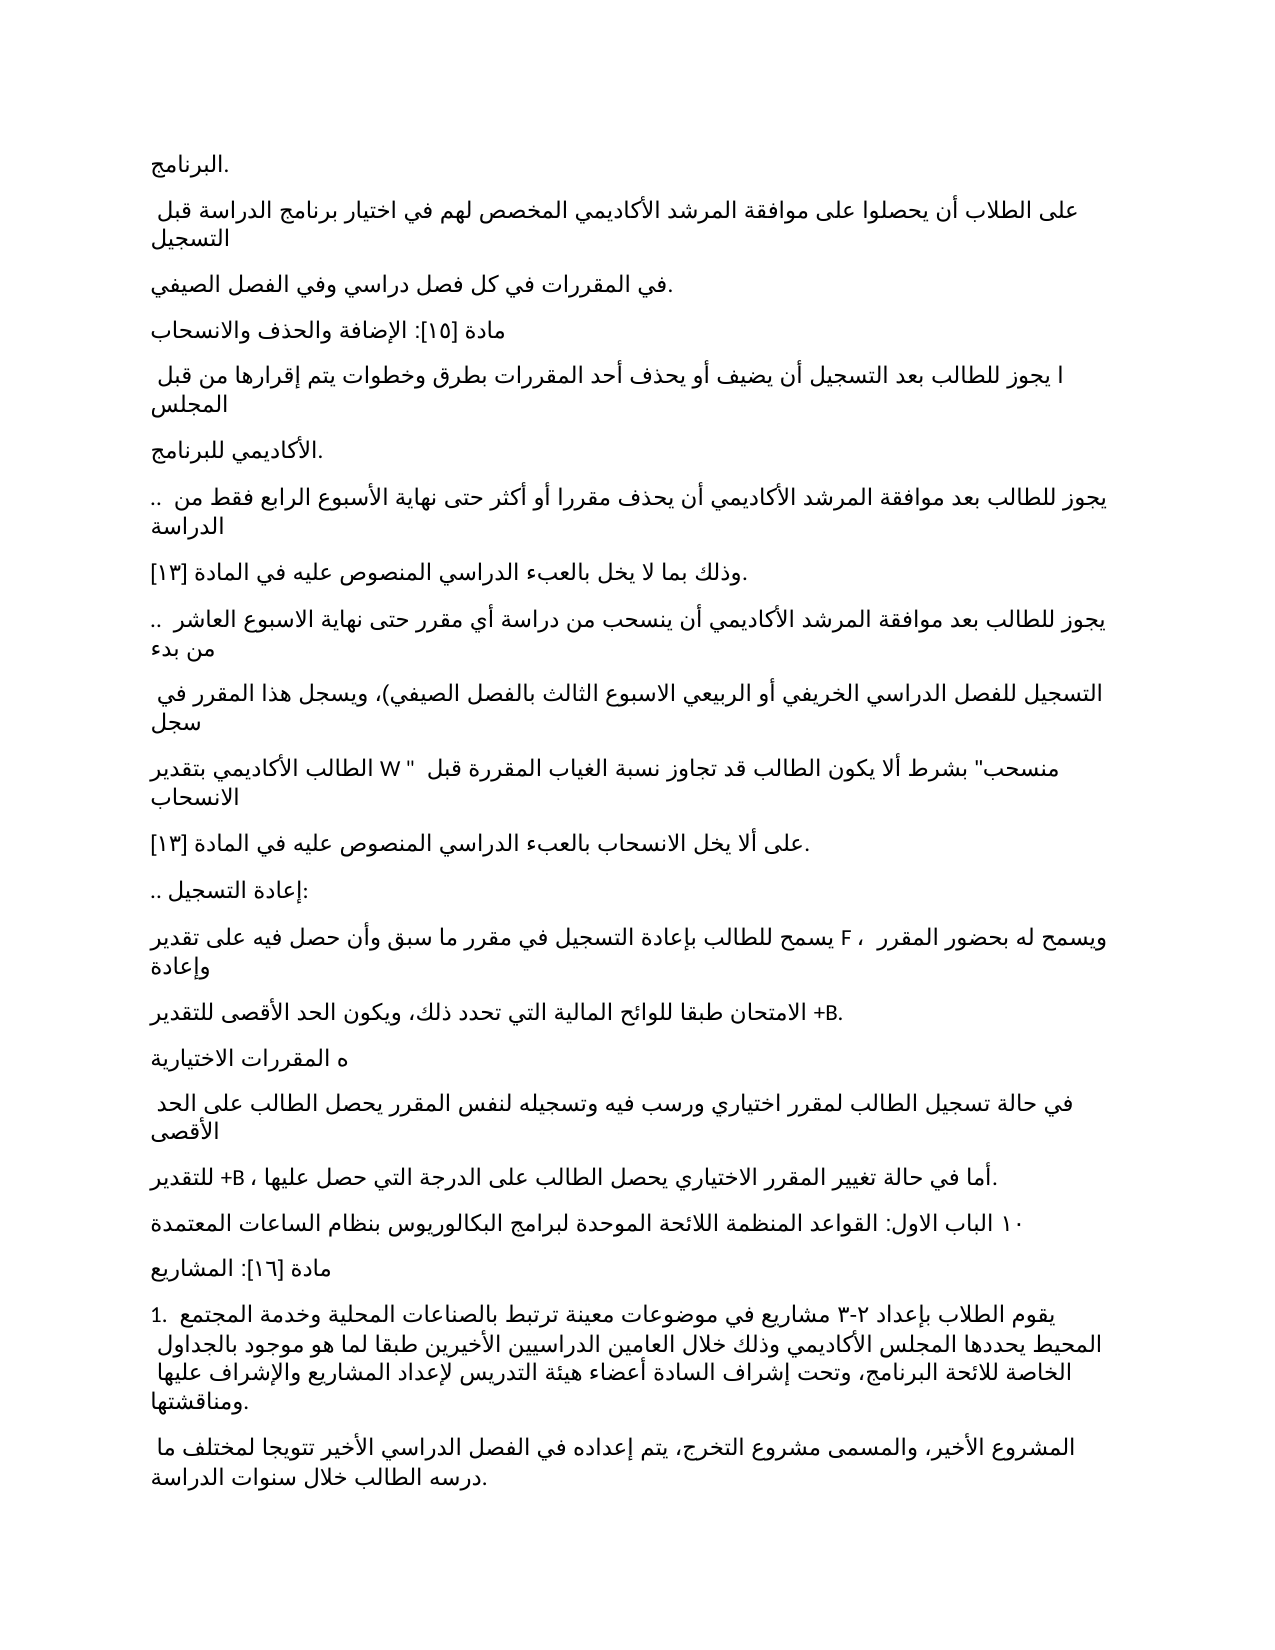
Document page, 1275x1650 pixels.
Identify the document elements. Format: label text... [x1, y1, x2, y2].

text .. يجوز للطالب بعد موافقة المرشد الأكاديمي أن ينسحب من دراسة أي مقرر حتى نهاية الاسبوع العاشر من بدء [150, 605, 1125, 661]
text الأكاديمي للبرنامج. [150, 436, 1125, 464]
text ه المقررات الاختيارية [150, 1045, 1125, 1071]
text الامتحان طبقا للوائح المالية التي تحدد ذلك، ويكون الحد الأقصى للتقدير +B. [150, 998, 1125, 1026]
text في المقررات في كل فصل دراسي وفي الفصل الصيفي. [150, 270, 1125, 298]
text .. إعادة التسجيل: [150, 876, 1125, 904]
text للتقدير +B ، أما في حالة تغيير المقرر الاختياري يحصل الطالب على الدرجة التي حصل عليها. [150, 1163, 1125, 1191]
text ١٠ الباب الاول: القواعد المنظمة اللائحة الموحدة لبرامج البكالوريوس بنظام الساعات المعتمدة [150, 1210, 1125, 1237]
text التسجيل للفصل الدراسي الخريفي أو الربيعي الاسبوع الثالث بالفصل الصيفي)، ويسجل هذا المقرر في سجل [150, 680, 1125, 735]
text مادة [١٥]: الإضافة والحذف والانسحاب [150, 317, 1125, 344]
text مادة [١٦]: المشاريع [150, 1255, 1125, 1282]
text المشروع الأخير، والمسمى مشروع التخرج، يتم إعداده في الفصل الدراسي الأخير تتويجا لمختلف ما درسه الطالب خلال سنوات الدراسة. [150, 1434, 1125, 1491]
text البرنامج. [150, 150, 1125, 178]
text وذلك بما لا يخل بالعبء الدراسي المنصوص عليه في المادة [۱۳]. [150, 558, 1125, 586]
text .. يجوز للطالب بعد موافقة المرشد الأكاديمي أن يحذف مقررا أو أكثر حتى نهاية الأسبوع الرابع فقط من الدراسة [150, 483, 1125, 539]
text على ألا يخل الانسحاب بالعبء الدراسي المنصوص عليه في المادة [۱۳]. [150, 829, 1125, 857]
text الطالب الأكاديمي بتقدير W " منسحب" بشرط ألا يكون الطالب قد تجاوز نسبة الغياب المقررة قبل الانسحاب [150, 754, 1125, 810]
text ا يجوز للطالب بعد التسجيل أن يضيف أو يحذف أحد المقررات بطرق وخطوات يتم إقرارها من قبل المجلس [150, 362, 1125, 417]
text 1. يقوم الطلاب بإعداد ٢-٣ مشاريع في موضوعات معينة ترتبط بالصناعات المحلية وخدمة المجتمع المحيط يحددها المجلس الأكاديمي وذلك خلال العامين الدراسيين الأخيرين طبقا لما هو موجود بالجداول الخاصة للائحة البرنامج، وتحت إشراف السادة أعضاء هيئة التدريس لإعداد المشاريع والإشراف عليها ومناقشتها. [150, 1300, 1125, 1416]
text في حالة تسجيل الطالب لمقرر اختياري ورسب فيه وتسجيله لنفس المقرر يحصل الطالب على الحد الأقصى [150, 1090, 1125, 1144]
text يسمح للطالب بإعادة التسجيل في مقرر ما سبق وأن حصل فيه على تقدير F ، ويسمح له بحضور المقرر وإعادة [150, 923, 1125, 979]
text على الطلاب أن يحصلوا على موافقة المرشد الأكاديمي المخصص لهم في اختيار برنامج الدراسة قبل التسجيل [150, 197, 1125, 252]
